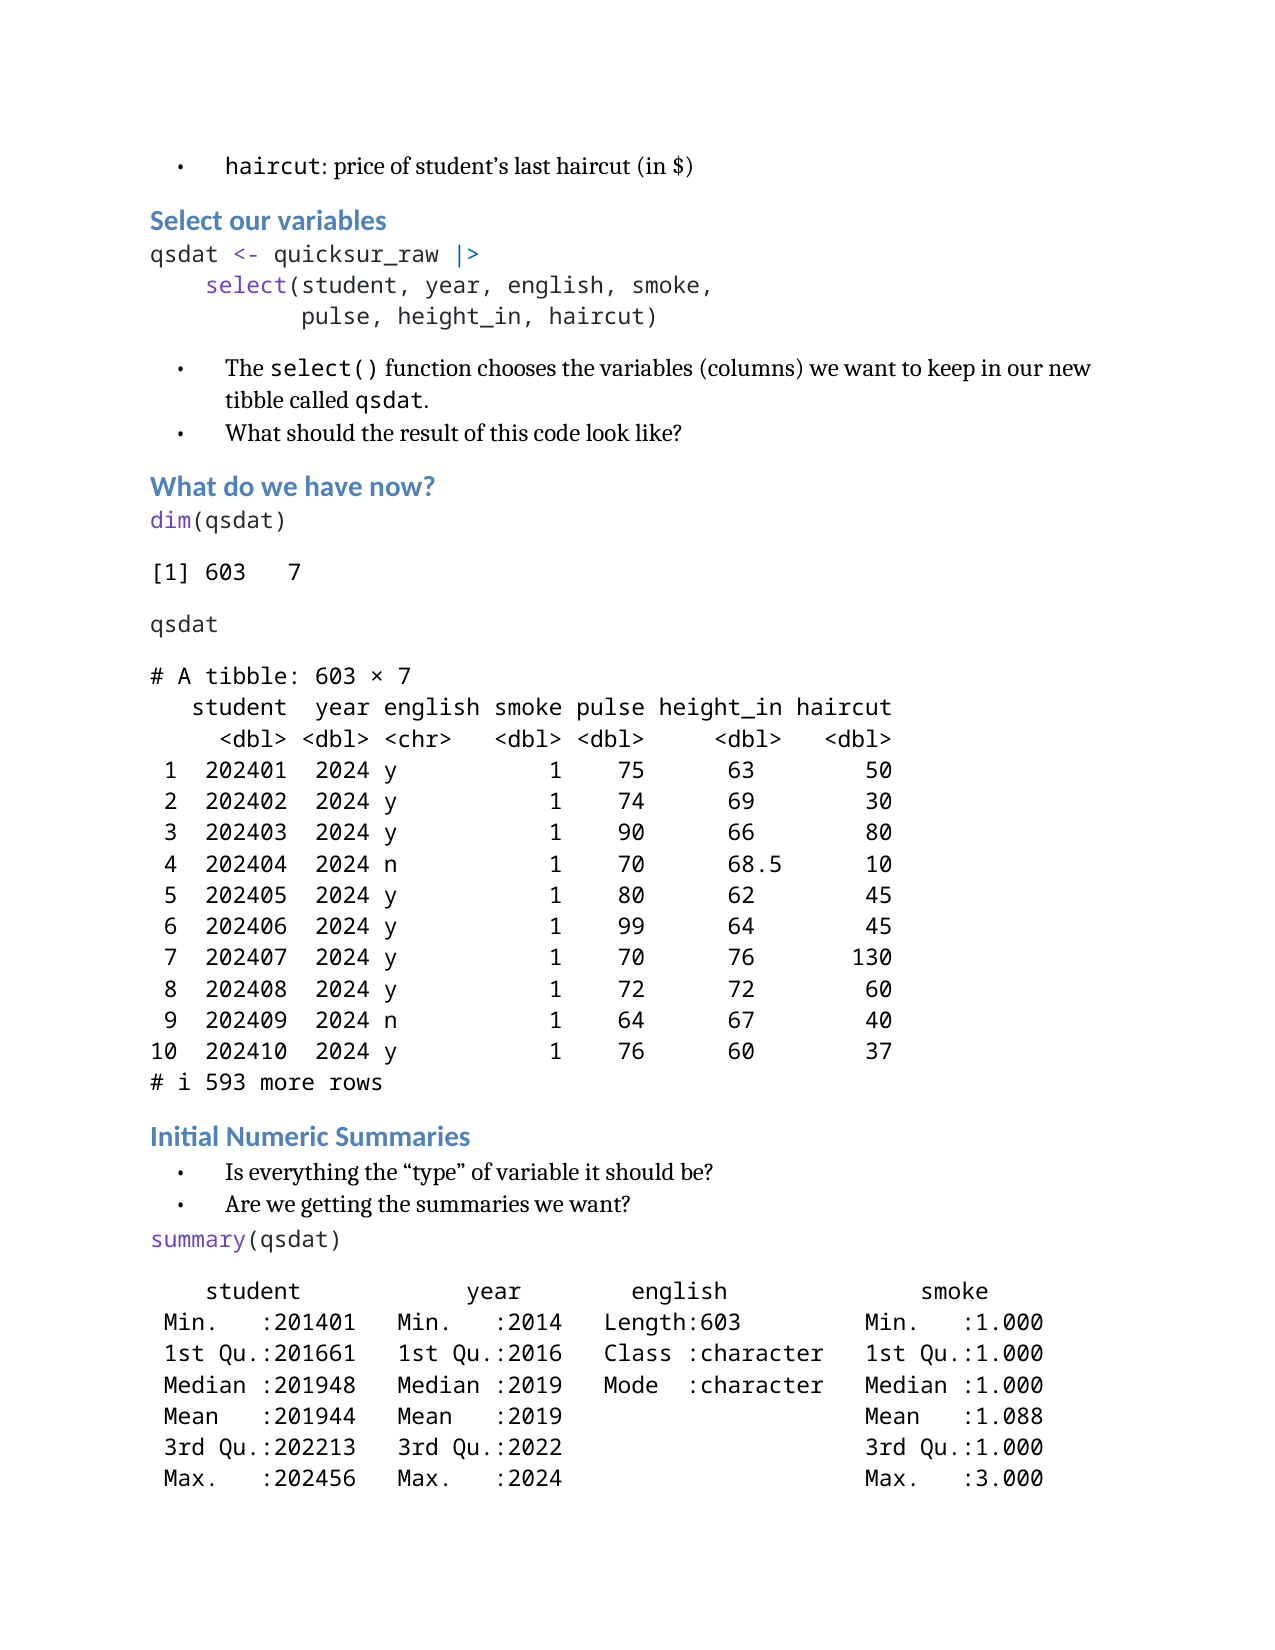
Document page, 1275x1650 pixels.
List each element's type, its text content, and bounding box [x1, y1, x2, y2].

list The select() function chooses the variables (columns) we want to keep in our new tibble called qsdat. [175, 352, 1125, 415]
text dim(qsdat) [150, 504, 1125, 535]
text summary(qsdat) [150, 1223, 1125, 1254]
list What should the result of this code look like? [175, 418, 1125, 447]
list Is everything the “type” of variable it should be? [175, 1158, 1125, 1186]
subtitle Initial Numeric Summaries [150, 1118, 1125, 1154]
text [150, 1275, 1125, 1493]
list haircut: price of student’s last haircut (in $) [175, 150, 1125, 181]
subtitle Select our variables [150, 202, 1125, 238]
text [1] 603 7 [150, 556, 1125, 587]
subtitle What do we have now? [150, 468, 1125, 504]
list Are we getting the summaries we want? [175, 1190, 1125, 1219]
text qsdat [150, 608, 1125, 639]
text qsdat <- quicksur_raw |> select(student, year, english, smoke, pulse, height_in, haircut) [150, 238, 1125, 331]
text # A tibble: 603 × 7 student year english smoke pulse height_in haircut <dbl> <dbl> <chr> <dbl> <dbl> <dbl> <dbl> 1 202401 2024 y 1 75 63 50 2 202402 2024 y 1 74 69 30 3 202403 2024 y 1 90 66 80 4 202404 2024 n 1 70 68.5 10 5 202405 2024 y 1 80 62 45 6 202406 2024 y 1 99 64 45 7 202407 2024 y 1 70 76 130 8 202408 2024 y 1 72 72 60 9 202409 2024 n 1 64 67 40 10 202410 2024 y 1 76 60 37 # ℹ 593 more rows [150, 660, 1125, 1097]
